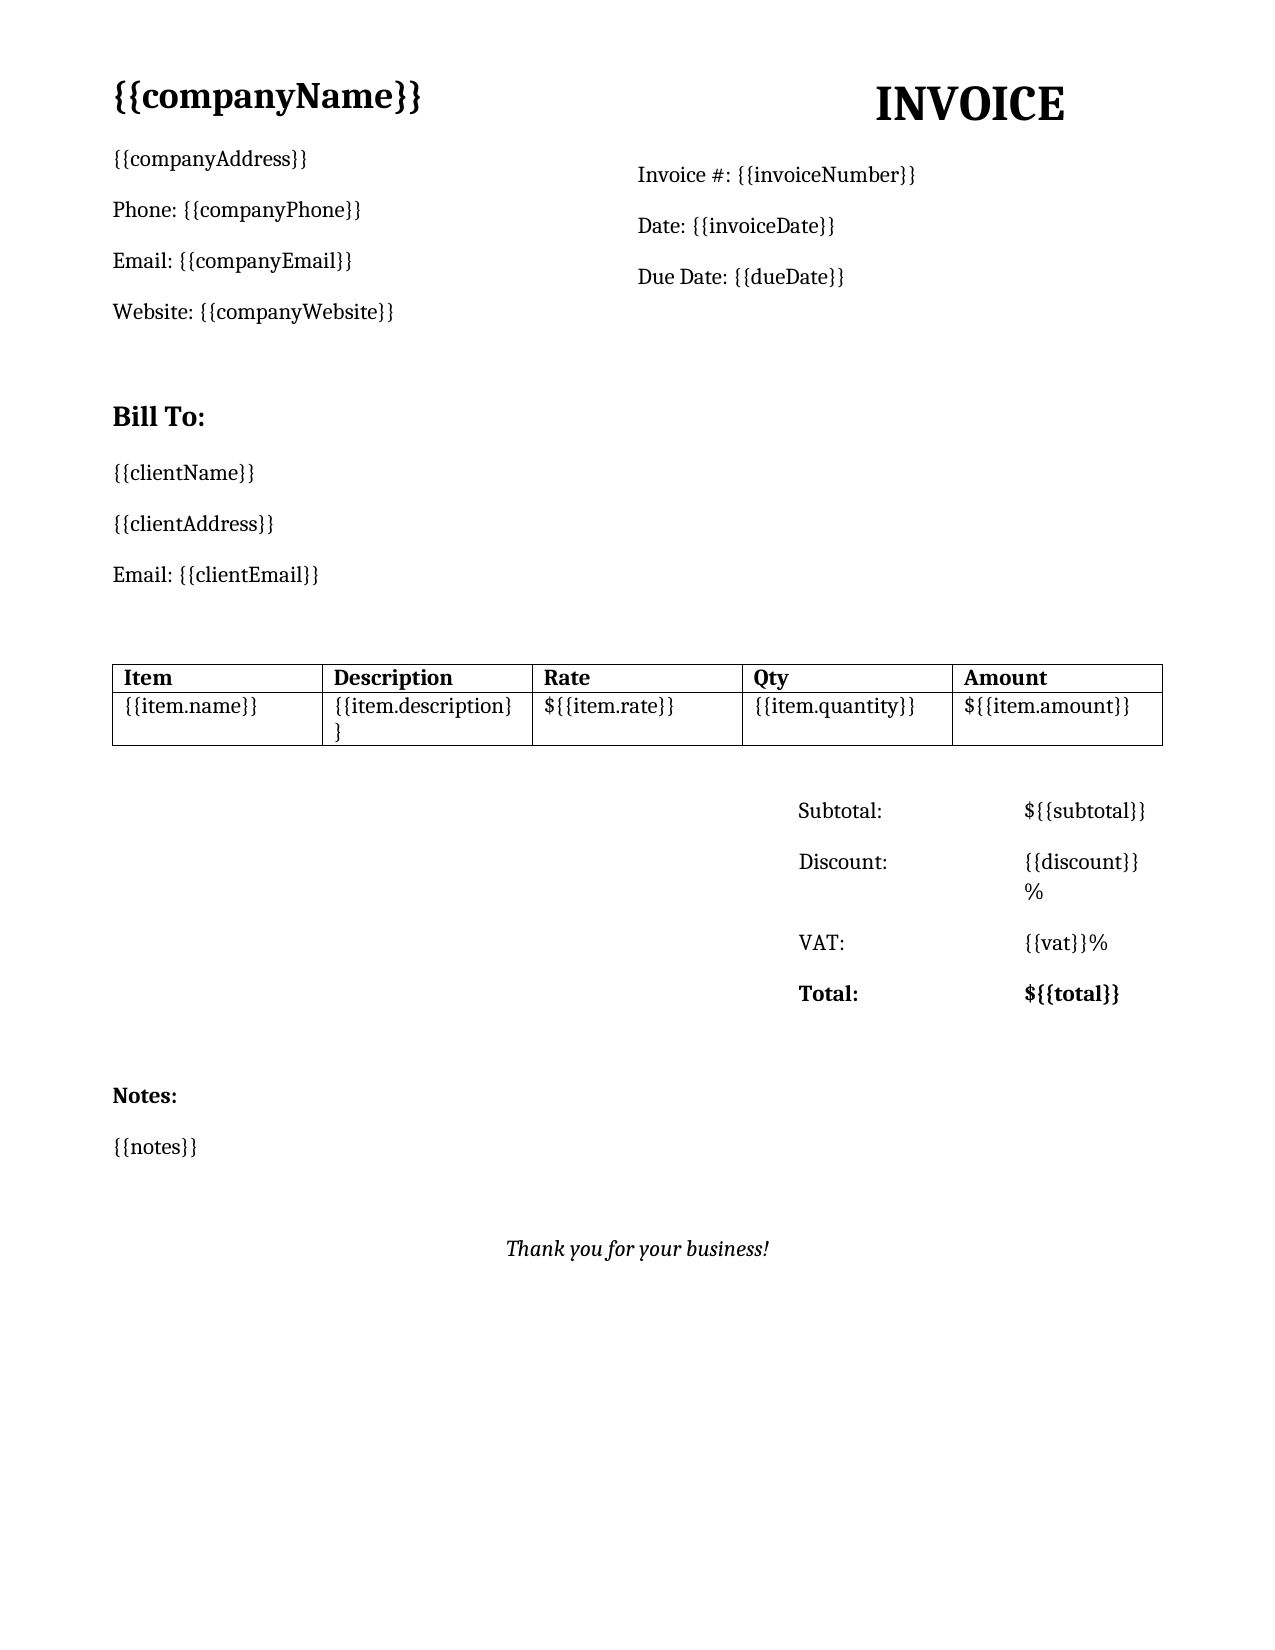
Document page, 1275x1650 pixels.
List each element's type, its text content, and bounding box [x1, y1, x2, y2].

text Bill To: [112, 401, 1162, 434]
table_cell ${{total}} [1013, 981, 1162, 1032]
table_cell {{item.description}} [323, 693, 532, 745]
table_header {{companyName}} {{companyAddress}} Phone: {{companyPhone}} Email: {{companyEmail}} Website: {{companyWebsite}} [101, 75, 626, 349]
text {{notes}} [112, 1134, 1162, 1160]
text Notes: [112, 1083, 1162, 1109]
table_header INVOICE Invoice #: {{invoiceNumber}} Date: {{invoiceDate}} Due Date: {{dueDate}} [626, 75, 1076, 349]
table_header Item [113, 665, 322, 692]
table_cell {{item.name}} [113, 693, 322, 745]
table_header Description [323, 665, 532, 692]
table_header Amount [953, 665, 1162, 692]
table_header Subtotal: [788, 798, 1012, 848]
table_header Qty [743, 665, 952, 692]
table_cell Discount: [788, 849, 1012, 930]
text Email: {{clientEmail}} [112, 562, 1162, 588]
table_header ${{subtotal}} [1013, 798, 1162, 848]
text Thank you for your business! [112, 1236, 1162, 1262]
table_cell {{discount}}% [1013, 849, 1162, 930]
table_cell {{item.quantity}} [743, 693, 952, 745]
table_cell VAT: [788, 930, 1012, 981]
table_cell Total: [788, 981, 1012, 1032]
table_cell ${{item.amount}} [953, 693, 1162, 745]
text {{clientAddress}} [112, 511, 1162, 537]
text {{clientName}} [112, 460, 1162, 486]
table_cell ${{item.rate}} [533, 693, 742, 745]
table_header Rate [533, 665, 742, 692]
table_cell {{vat}}% [1013, 930, 1162, 981]
